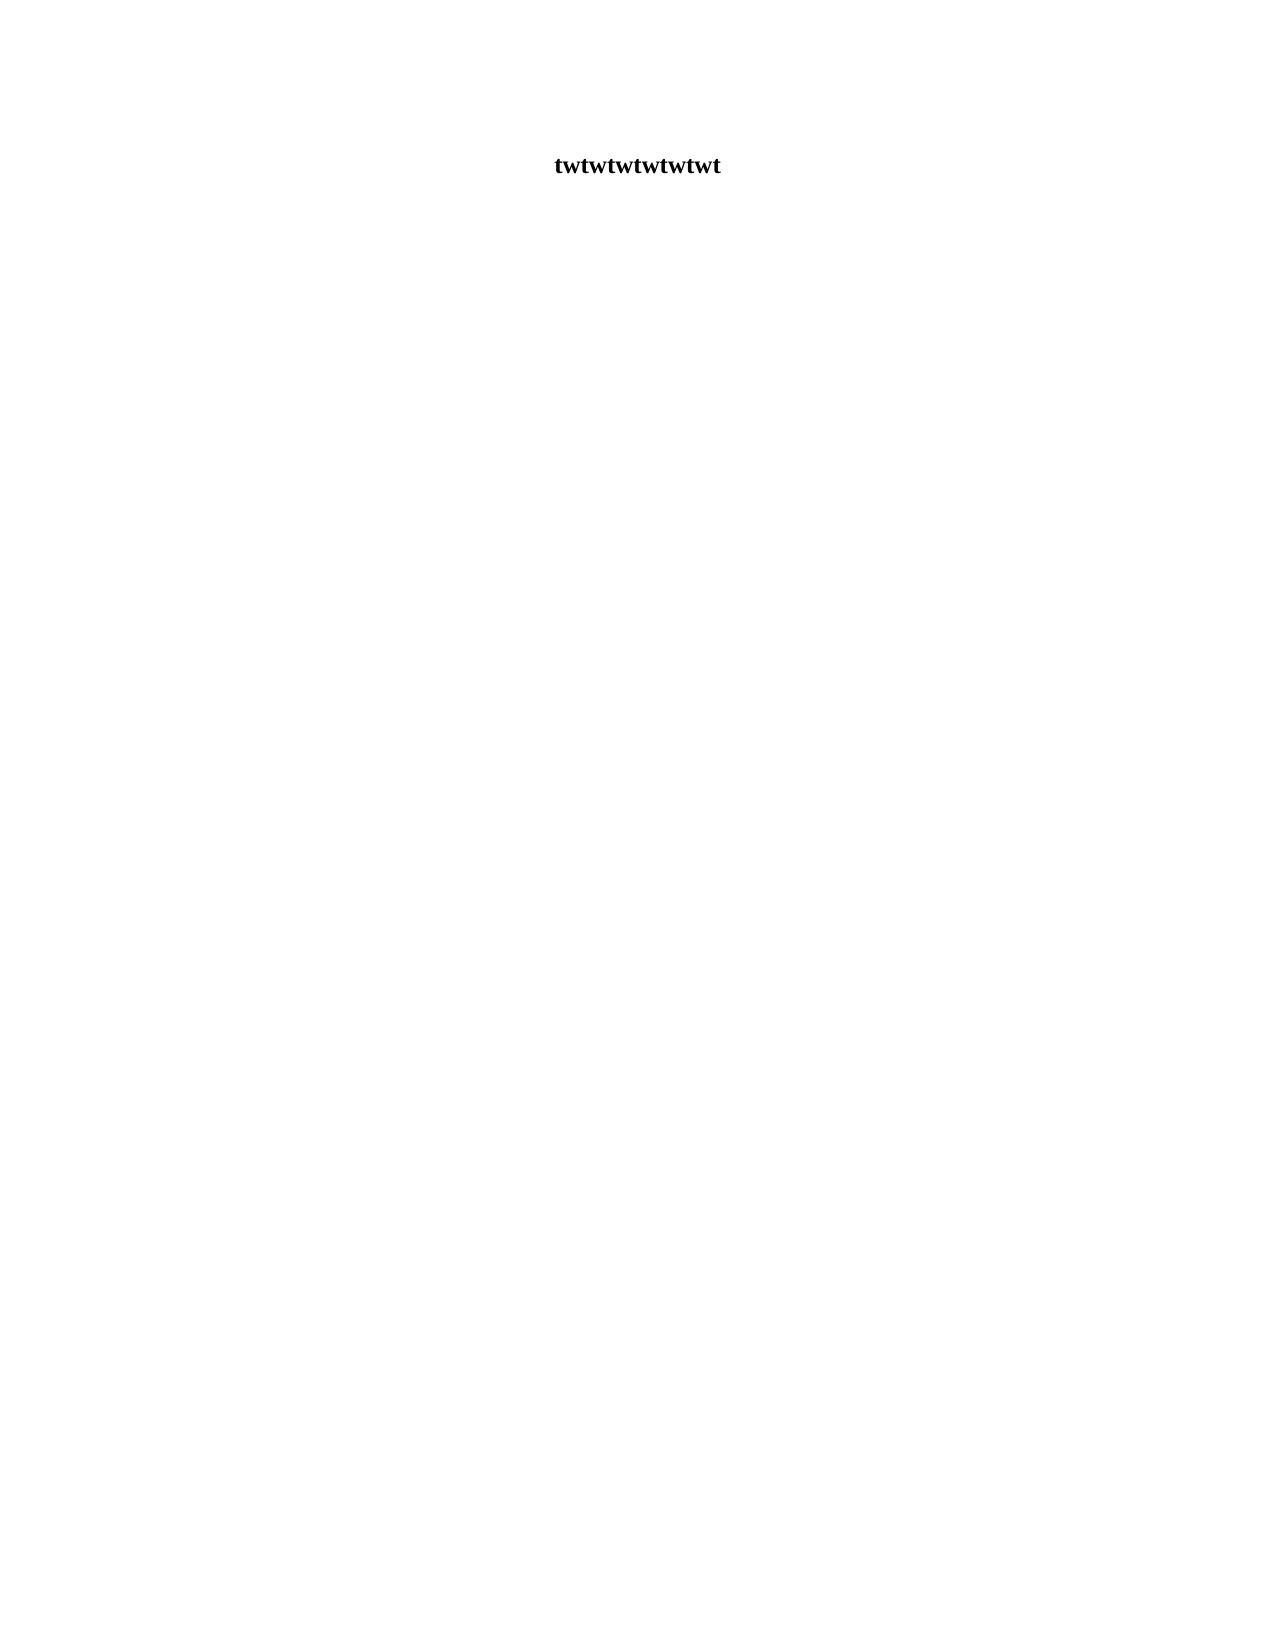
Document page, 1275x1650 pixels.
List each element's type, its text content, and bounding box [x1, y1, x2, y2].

text twtwtwtwtwtwt [150, 150, 1125, 179]
